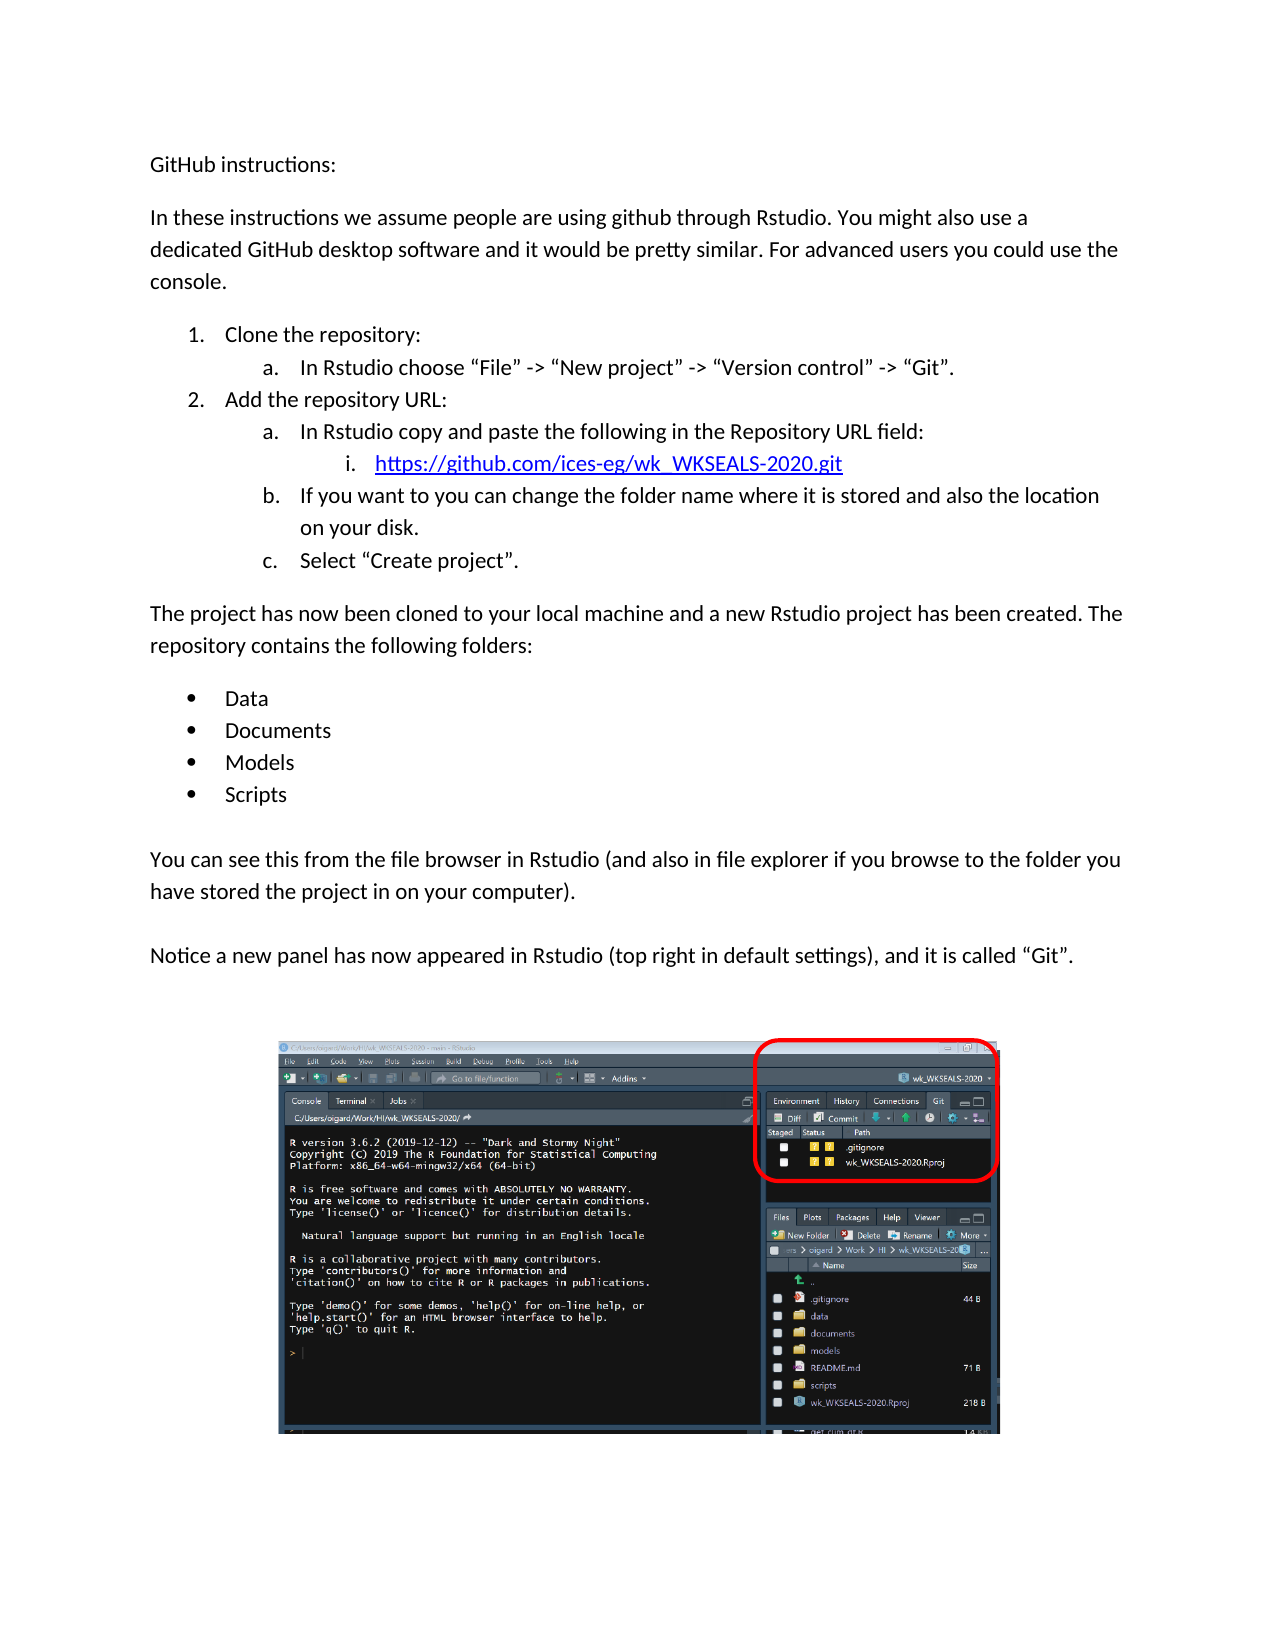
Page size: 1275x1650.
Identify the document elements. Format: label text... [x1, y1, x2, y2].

text The project has now been cloned to your local machine and a new Rstudio project has been created. The repository contains the following folders: [150, 599, 1125, 659]
picture [274, 1038, 1001, 1434]
list Models [187, 748, 1125, 776]
list Notice a new panel has now appeared in Rstudio (top right in default settings), and it is called “Git”. [150, 941, 1125, 969]
picture [758, 1043, 995, 1178]
list Documents [187, 716, 1125, 744]
list In Rstudio copy and paste the following in the Repository URL field: [262, 417, 1125, 445]
list In Rstudio choose “File” -> “New project” -> “Version control” -> “Git”. [262, 353, 1125, 381]
list Clone the repository: [187, 320, 1125, 348]
text GitHub instructions: [150, 150, 1125, 178]
list https://github.com/ices-eg/wk_WKSEALS-2020.git [356, 449, 1125, 477]
list Select “Create project”. [262, 546, 1125, 574]
list Scripts [187, 781, 1125, 808]
list Add the repository URL: [187, 385, 1125, 413]
list If you want to you can change the folder name where it is stored and also the location on your disk. [262, 481, 1125, 542]
text In these instructions we assume people are using github through Rstudio. You might also use a dedicated GitHub desktop software and it would be pretty similar. For advanced users you could use the console. [150, 203, 1125, 295]
list Data [187, 684, 1125, 712]
list You can see this from the file browser in Rstudio (and also in file explorer if you browse to the folder you have stored the project in on your computer). [150, 845, 1125, 905]
